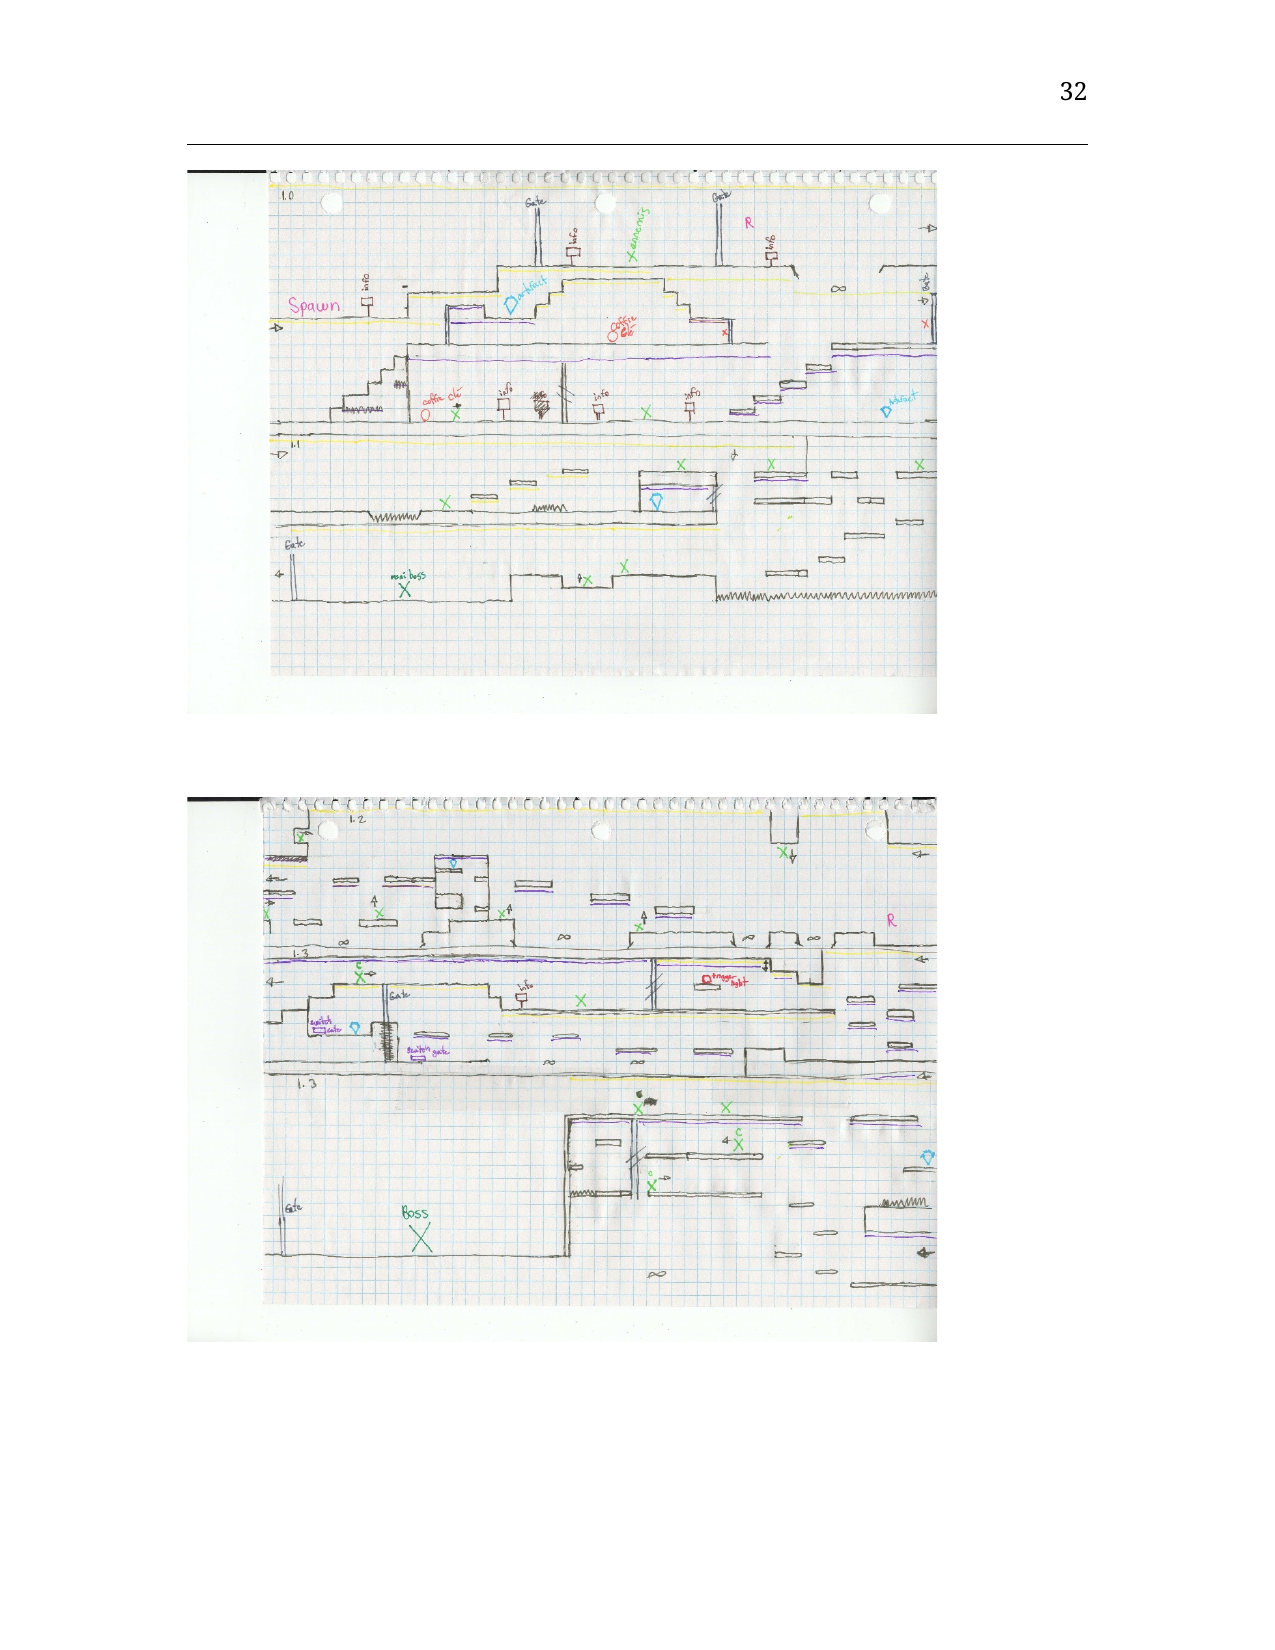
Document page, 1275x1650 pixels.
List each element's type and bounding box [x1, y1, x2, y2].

picture [187, 170, 938, 714]
picture [187, 797, 938, 1342]
